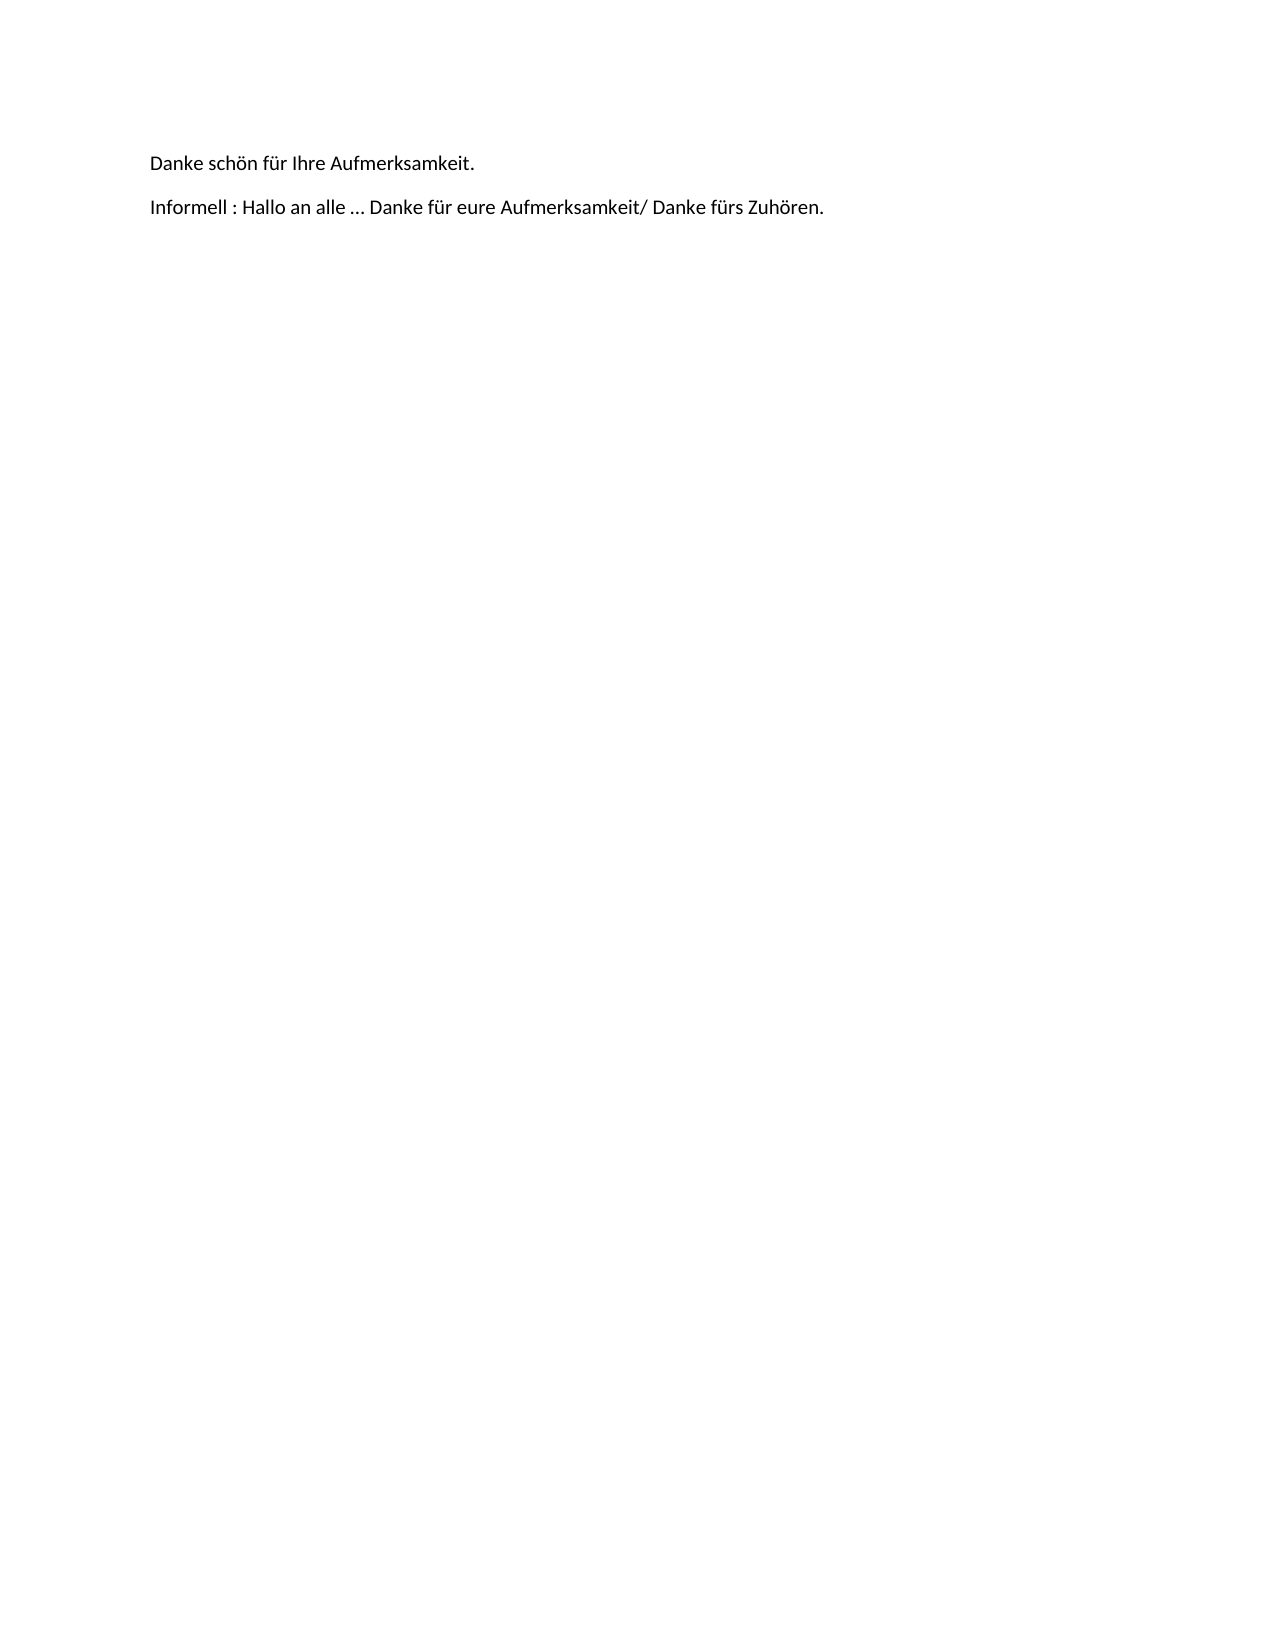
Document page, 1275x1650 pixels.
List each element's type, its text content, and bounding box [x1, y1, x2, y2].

text Danke schön für Ihre Aufmerksamkeit. [150, 150, 1125, 175]
text Informell : Hallo an alle … Danke für eure Aufmerksamkeit/ Danke fürs Zuhören. [150, 194, 1125, 219]
